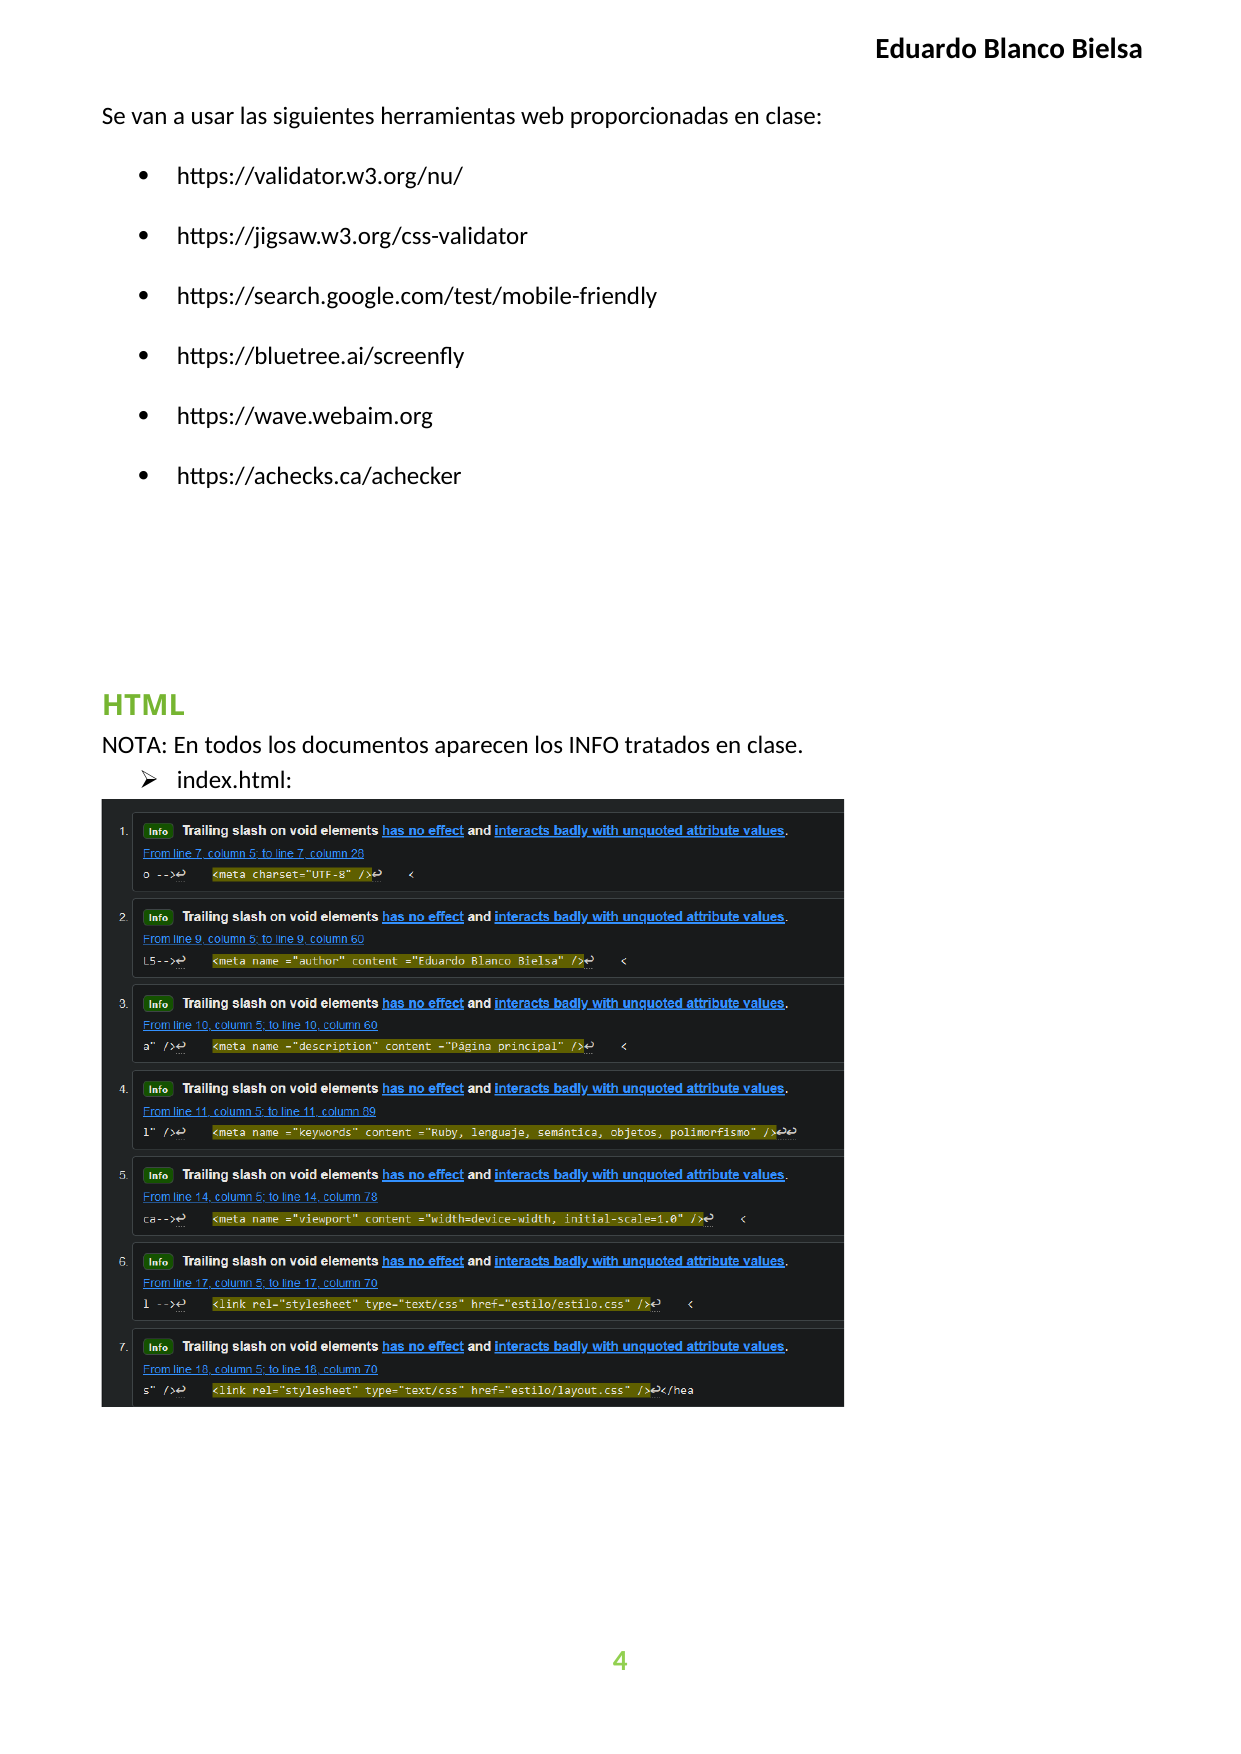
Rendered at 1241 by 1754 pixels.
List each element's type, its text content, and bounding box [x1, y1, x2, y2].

picture [101, 799, 845, 1407]
